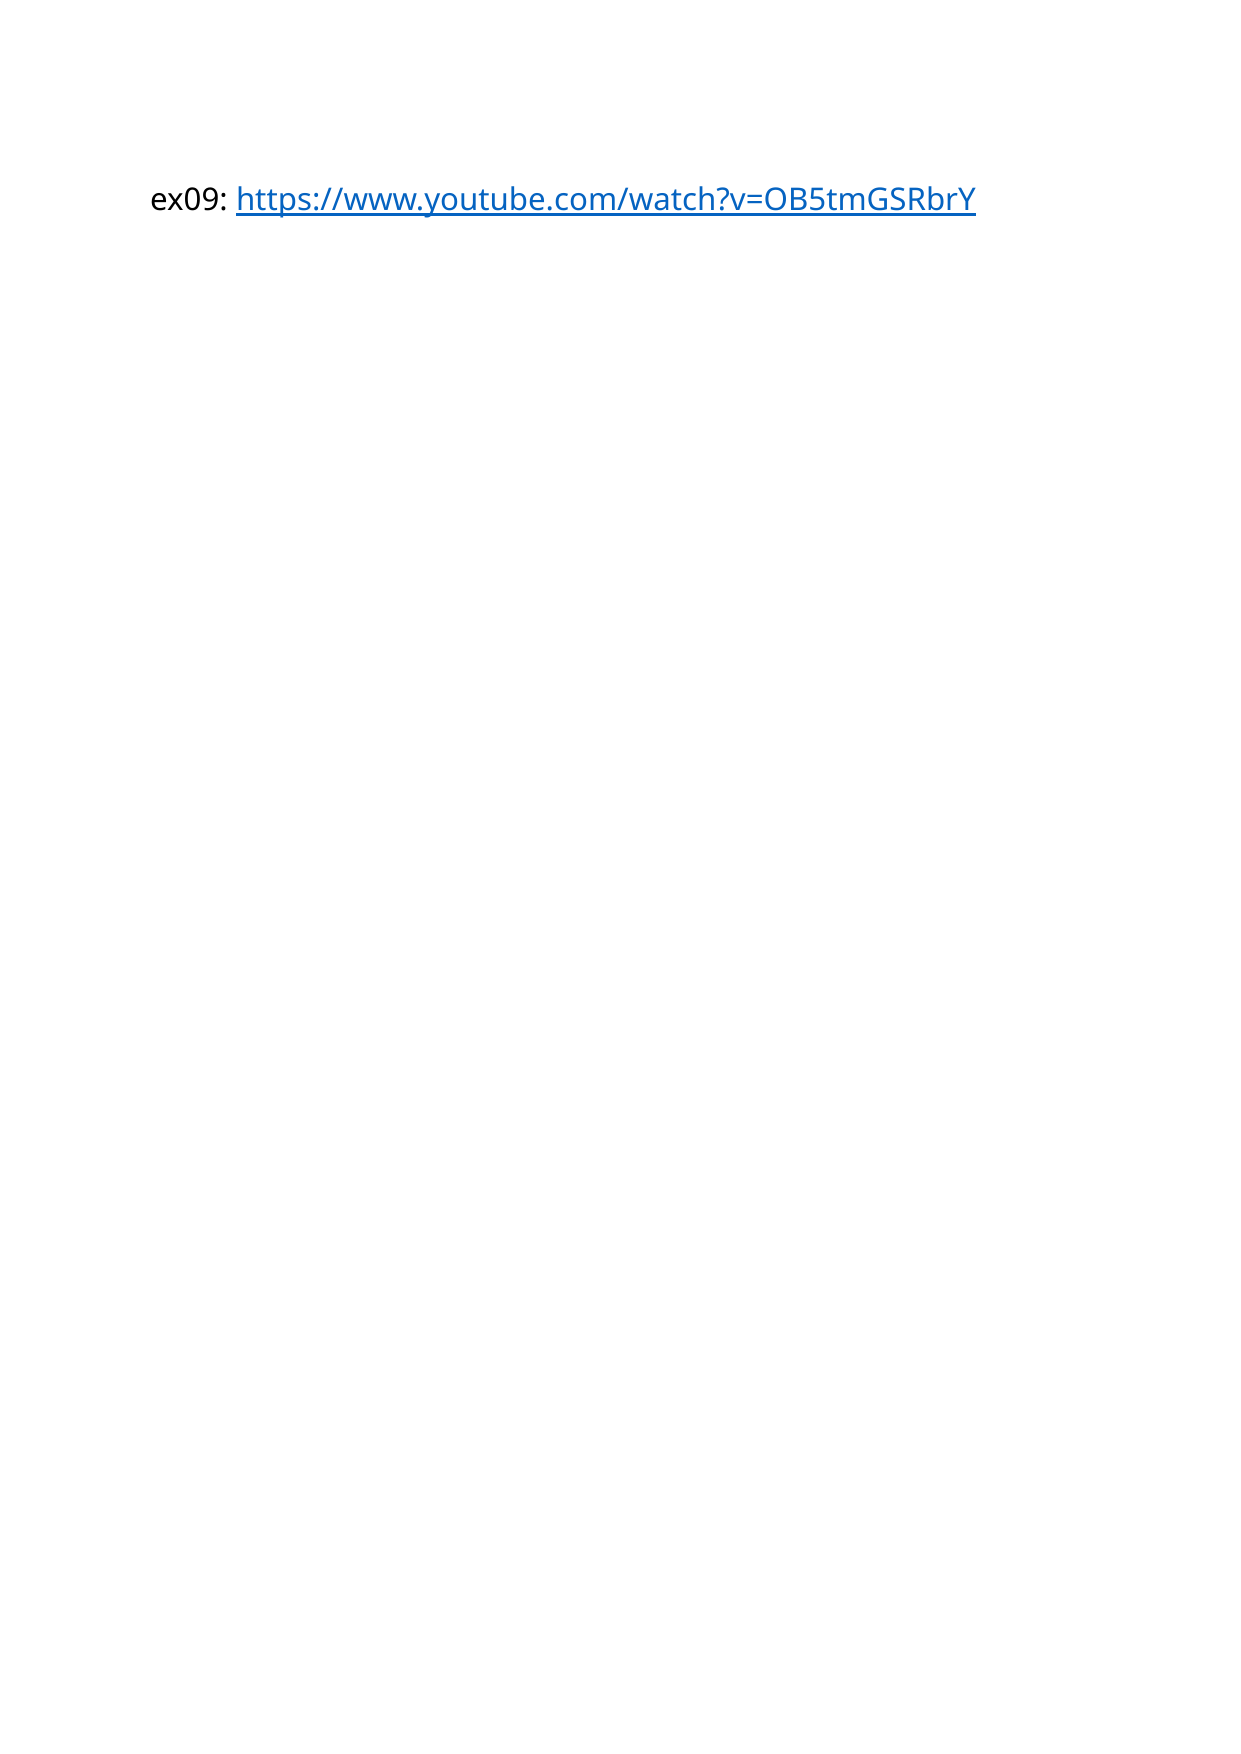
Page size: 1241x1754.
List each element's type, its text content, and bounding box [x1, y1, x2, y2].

text ex09: https://www.youtube.com/watch?v=OB5tmGSRbrY [150, 177, 1090, 220]
